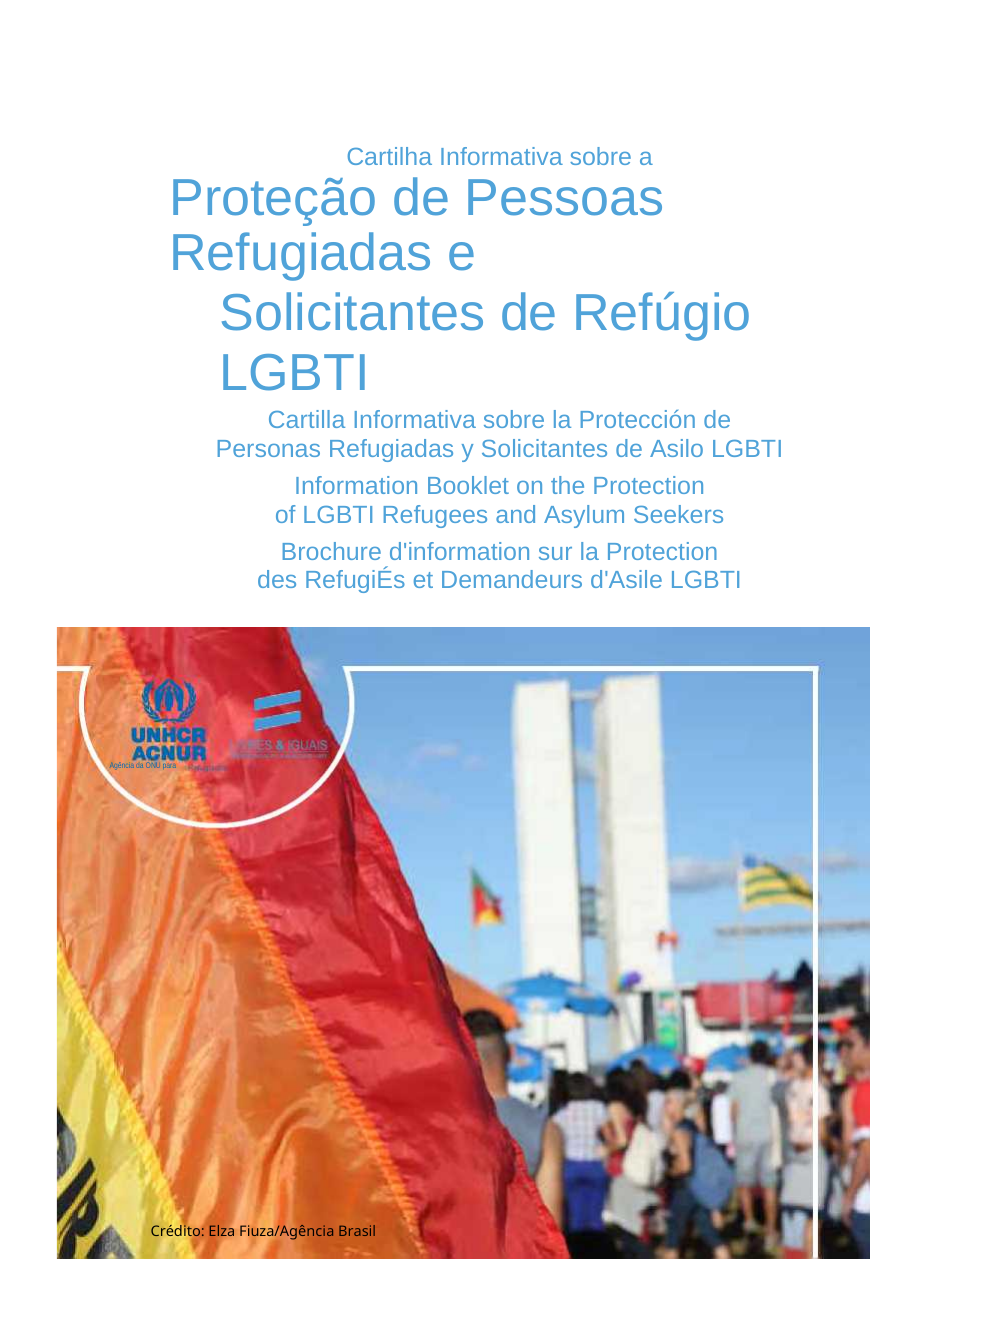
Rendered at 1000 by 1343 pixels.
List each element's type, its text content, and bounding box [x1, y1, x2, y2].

text Solicitantes de Refúgio LGBTI [219, 281, 844, 401]
text Information Booklet on the Protection of LGBTI Refugees and Asylum Seekers [154, 471, 844, 528]
text Proteção de Pessoas Refugiadas e [169, 171, 844, 281]
text Brochure d'information sur la Protection des RefugiÉs et Demandeurs d'Asile LGBTI [154, 537, 844, 594]
text Cartilha Informativa sobre a [154, 142, 844, 171]
picture [56, 627, 870, 1259]
text Cartilla Informativa sobre la Protección de Personas Refugiadas y Solicitantes de Asilo LGBTI [154, 405, 844, 463]
